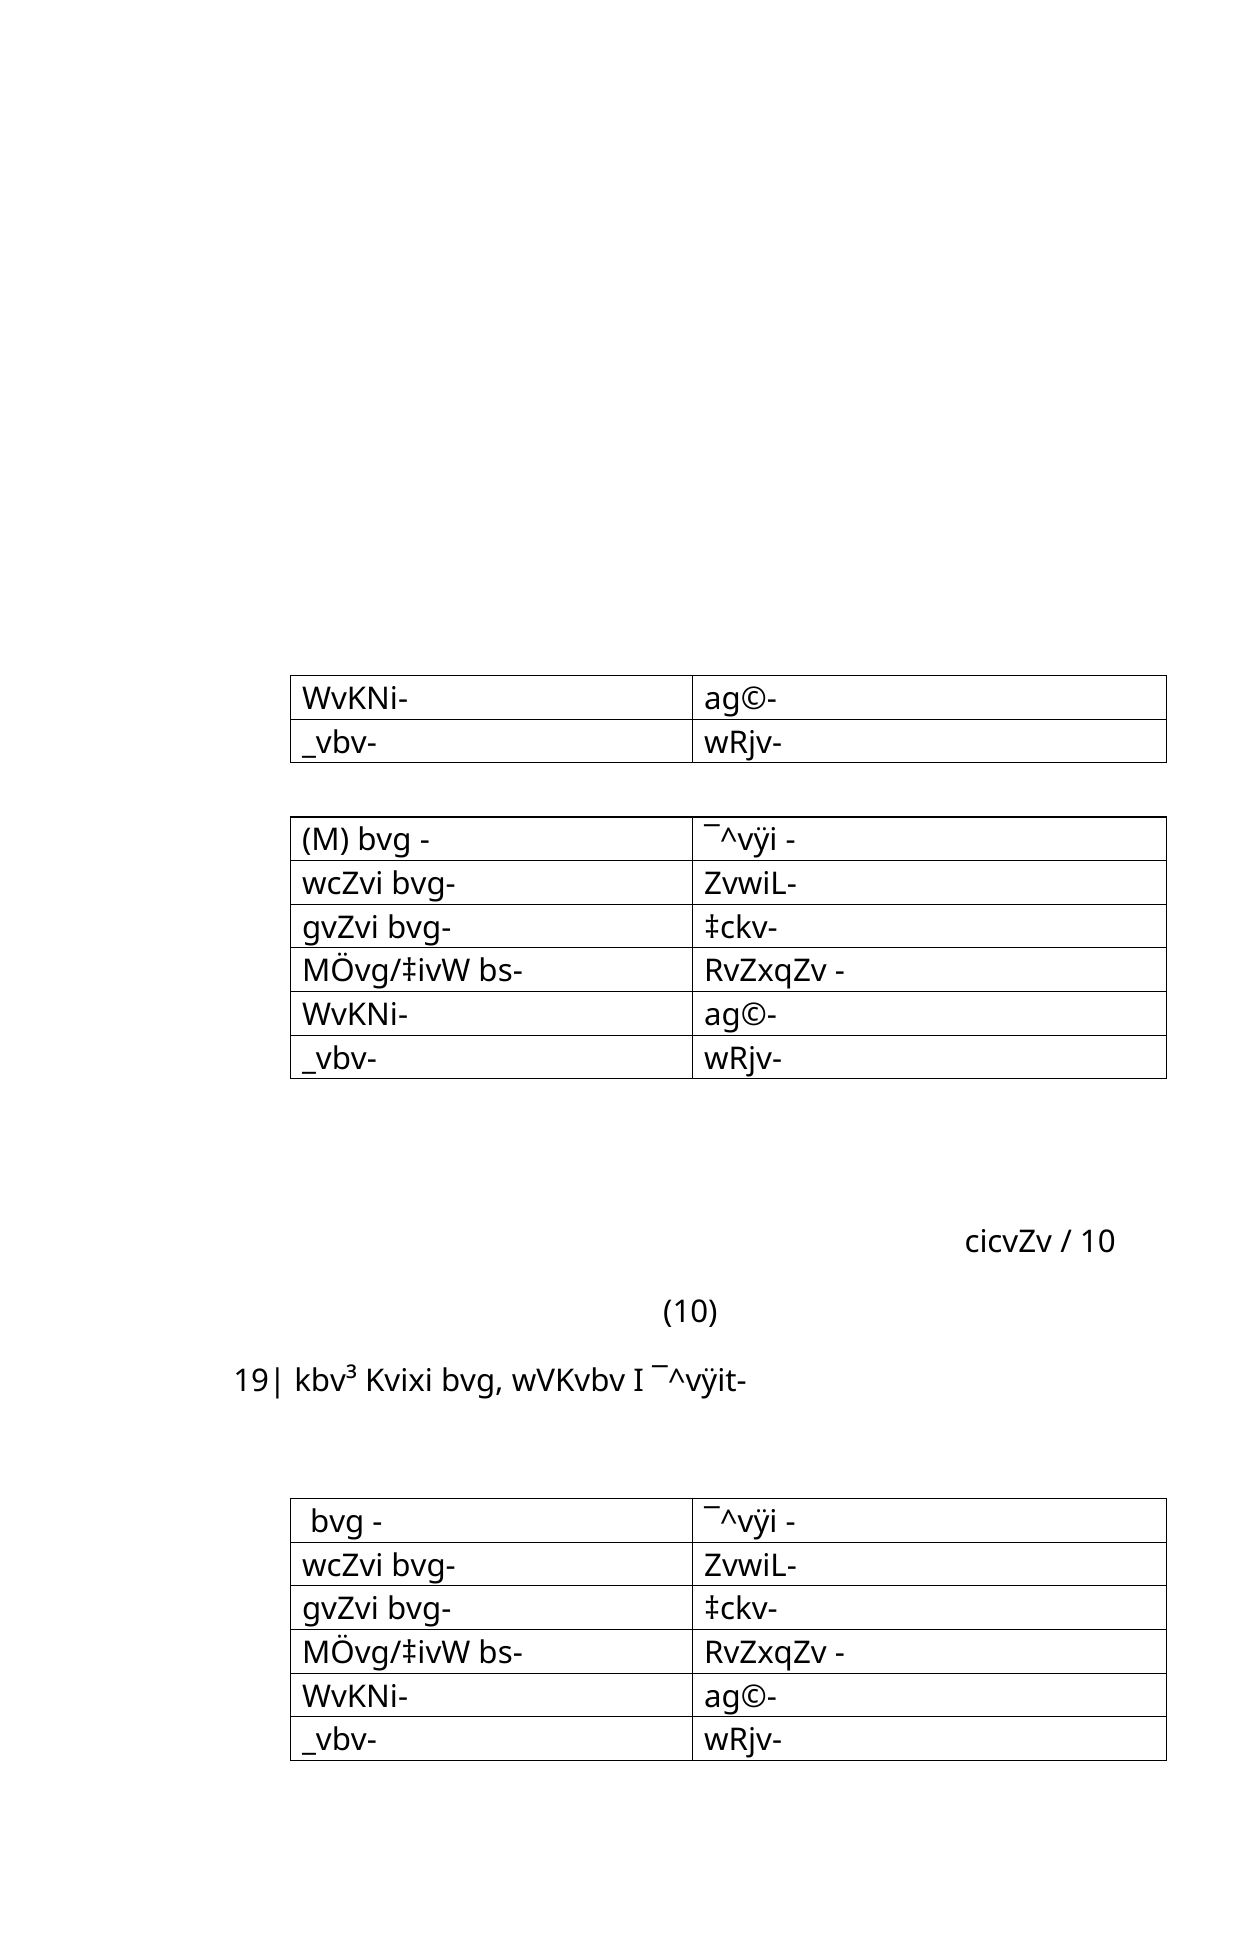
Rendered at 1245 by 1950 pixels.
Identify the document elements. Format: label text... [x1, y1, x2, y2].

table_cell MÖvg/‡ivW bs- [291, 948, 692, 991]
table_cell WvKNi- [291, 992, 692, 1034]
table_cell RvZxqZv - [693, 1630, 1166, 1673]
table_header ¯^vÿi - [693, 1499, 1166, 1542]
table_cell ‡ckv- [693, 905, 1166, 947]
table_cell wRjv- [693, 1036, 1166, 1078]
table_cell WvKNi- [291, 676, 692, 719]
table_header ¯^vÿi - [693, 818, 1166, 860]
table_cell _vbv- [291, 1717, 692, 1760]
table_cell ZvwiL- [693, 1543, 1166, 1585]
table_cell _vbv- [291, 720, 692, 762]
table_cell MÖvg/‡ivW bs- [291, 1630, 692, 1673]
table_cell wcZvi bvg- [291, 1543, 692, 1585]
table_header (M) bvg - [291, 818, 692, 860]
table_cell WvKNi- [291, 1674, 692, 1716]
table_cell wRjv- [693, 1717, 1166, 1760]
table_cell _vbv- [291, 1036, 692, 1078]
table_cell wcZvi bvg- [291, 861, 692, 904]
table_cell ag©- [693, 992, 1166, 1034]
table_cell ZvwiL- [693, 861, 1166, 904]
table_cell gvZvi bvg- [291, 1586, 692, 1629]
table_cell gvZvi bvg- [291, 905, 692, 947]
text 19| kbv³ Kvixi bvg, wVKvbv I ¯^vÿit- [225, 1358, 1155, 1401]
table_cell ag©- [693, 1674, 1166, 1716]
table_cell ag©- [693, 676, 1166, 719]
table_header bvg - [291, 1499, 692, 1542]
table_cell RvZxqZv - [693, 948, 1166, 991]
table_cell ‡ckv- [693, 1586, 1166, 1629]
table_cell wRjv- [693, 720, 1166, 762]
text cicvZv / 10 [225, 1219, 1155, 1261]
text (10) [225, 1289, 1155, 1331]
